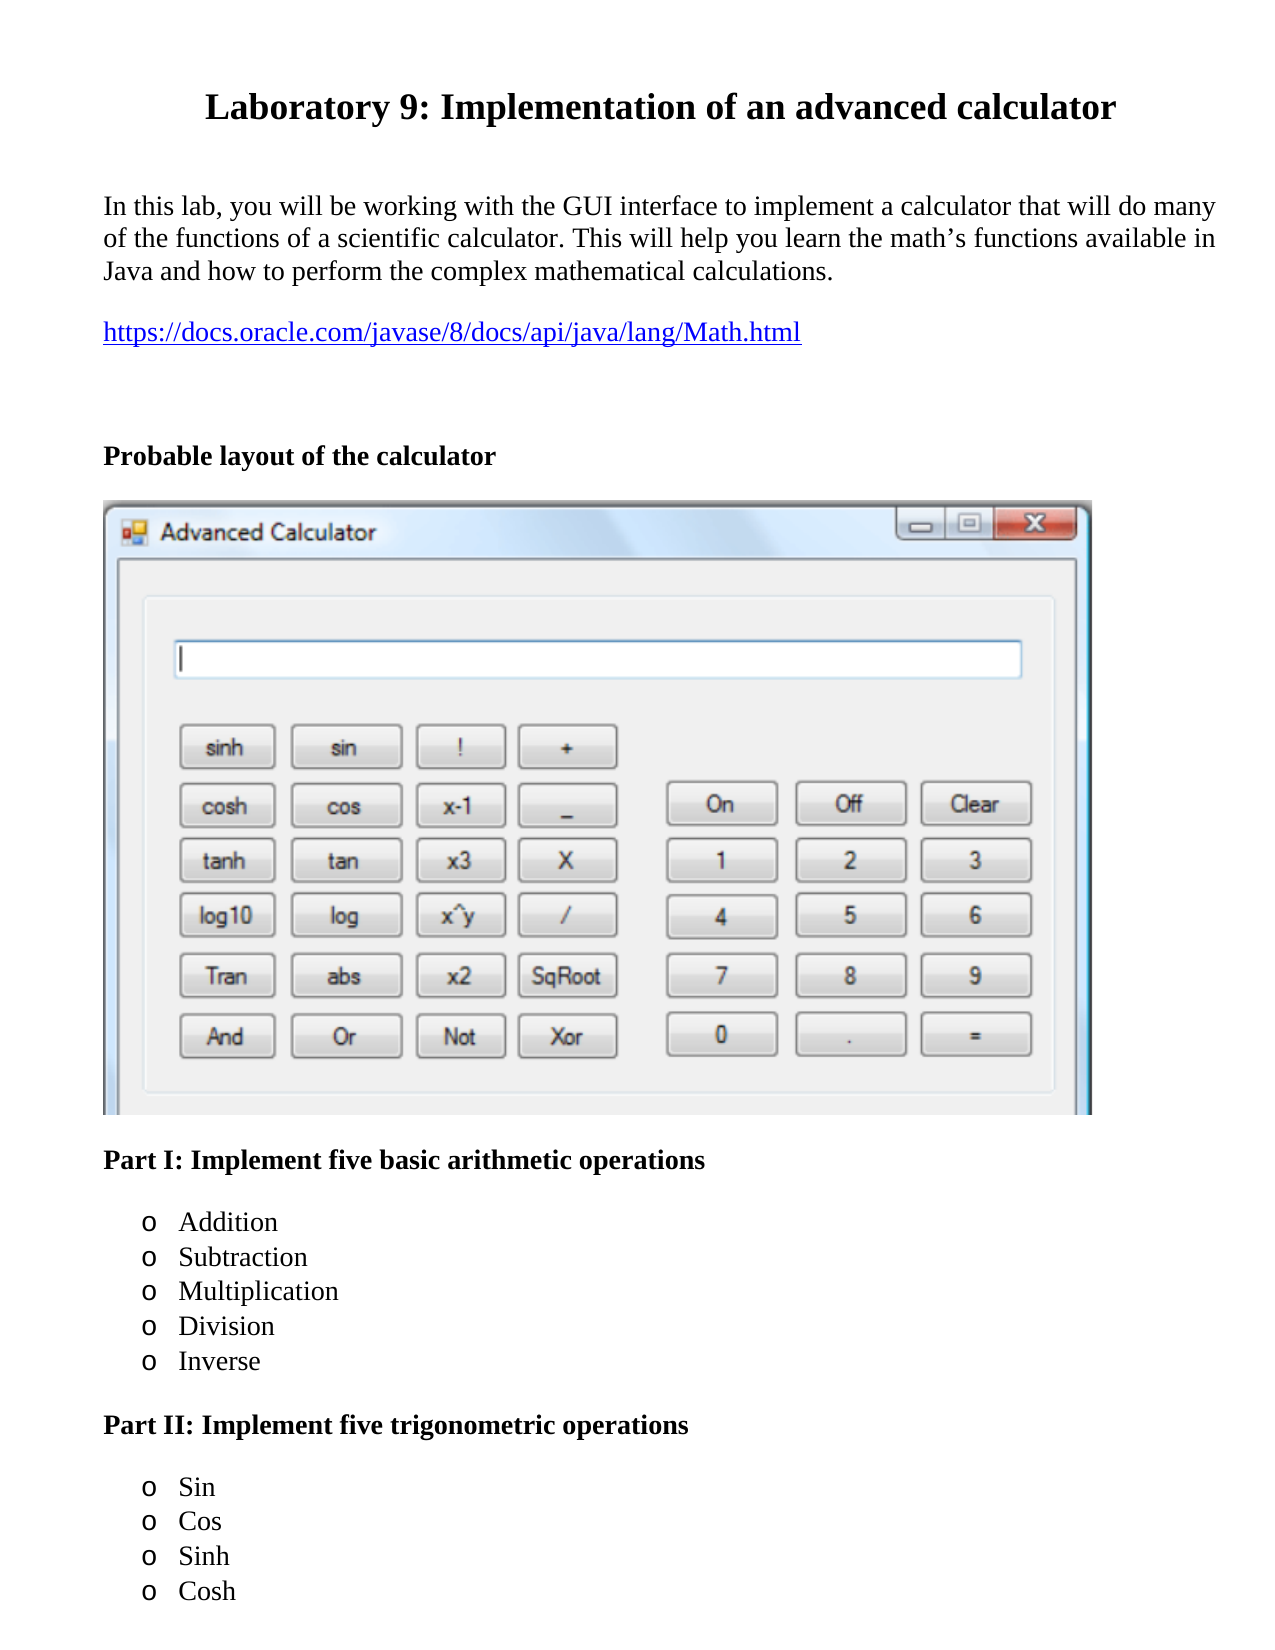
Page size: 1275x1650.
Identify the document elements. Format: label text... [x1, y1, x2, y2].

text Laboratory 9: Implementation of an advanced calculator [103, 84, 1219, 127]
list Inverse [141, 1344, 1219, 1379]
text Part I: Implement five basic arithmetic operations [103, 1143, 1219, 1176]
list Cosh [141, 1574, 1219, 1609]
list Subtraction [141, 1240, 1219, 1274]
list Cos [141, 1504, 1219, 1539]
list Sin [141, 1469, 1219, 1504]
text In this lab, you will be working with the GUI interface to implement a calculator that will do many of the functions of a scientific calculator. This will help you learn the math’s functions available in Java and how to perform the complex mathematical calculations. [103, 189, 1219, 286]
list Sinh [141, 1539, 1219, 1574]
list Multiplication [141, 1274, 1219, 1309]
list Division [141, 1309, 1219, 1344]
text Part II: Implement five trigonometric operations [103, 1408, 1219, 1440]
text https://docs.oracle.com/javase/8/docs/api/java/lang/Math.html [103, 315, 1219, 348]
picture [103, 500, 1093, 1115]
list Addition [141, 1205, 1219, 1240]
text Probable layout of the calculator [103, 438, 1219, 471]
